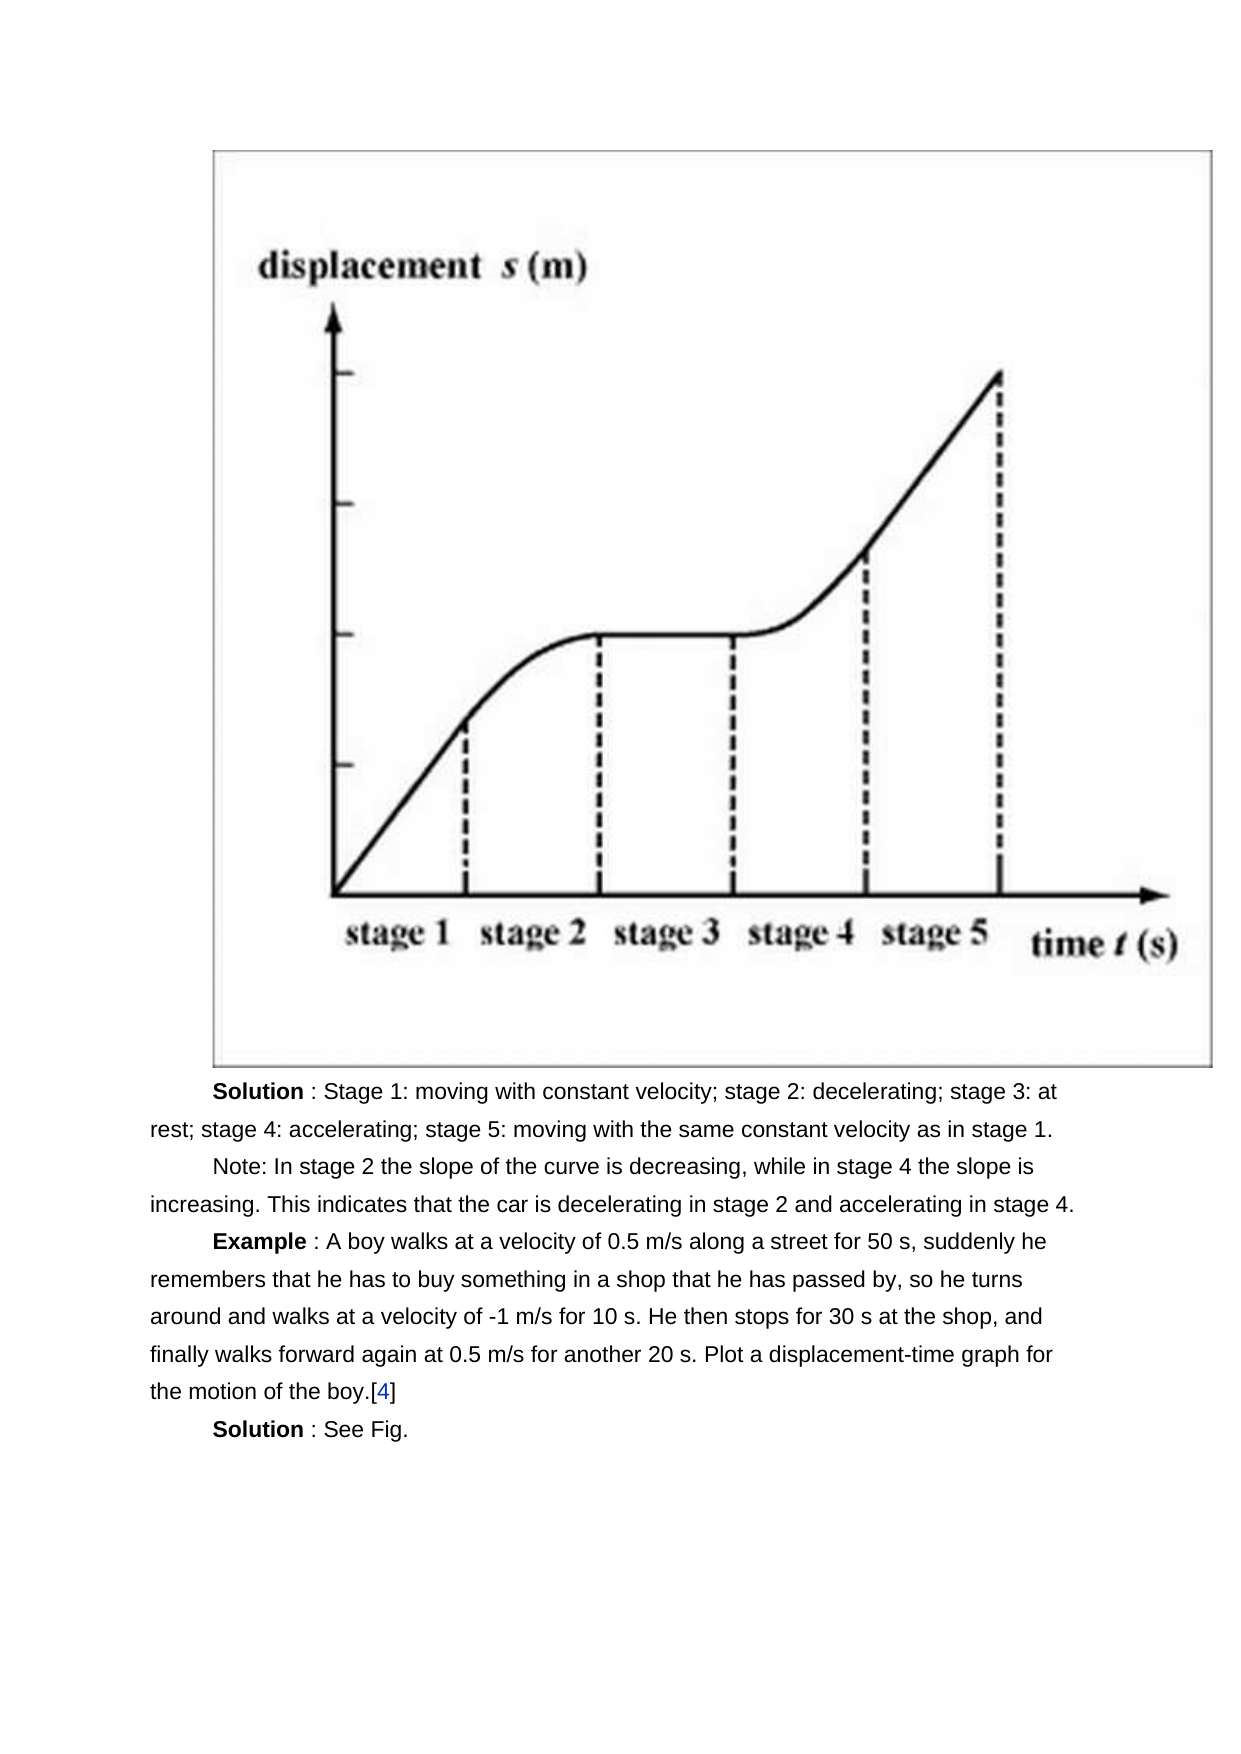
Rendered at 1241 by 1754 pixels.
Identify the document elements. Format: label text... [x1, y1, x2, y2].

text Solution : Stage 1: moving with constant velocity; stage 2: decelerating; stage 3: at rest; stage 4: accelerating; stage 5: moving with the same constant velocity as in stage 1. [150, 1067, 1090, 1142]
text Example : A boy walks at a velocity of 0.5 m/s along a street for 50 s, suddenly he remembers that he has to buy something in a shop that he has passed by, so he turns around and walks at a velocity of -1 m/s for 10 s. He then stops for 30 s at the shop, and finally walks forward again at 0.5 m/s for another 20 s. Plot a displacement-time graph for the motion of the boy.[4] [150, 1217, 1090, 1405]
text Note: In stage 2 the slope of the curve is decreasing, while in stage 4 the slope is increasing. This indicates that the car is decelerating in stage 2 and accelerating in stage 4. [150, 1142, 1090, 1217]
picture [212, 150, 1213, 1068]
text Solution : See Fig. [150, 1405, 1090, 1442]
